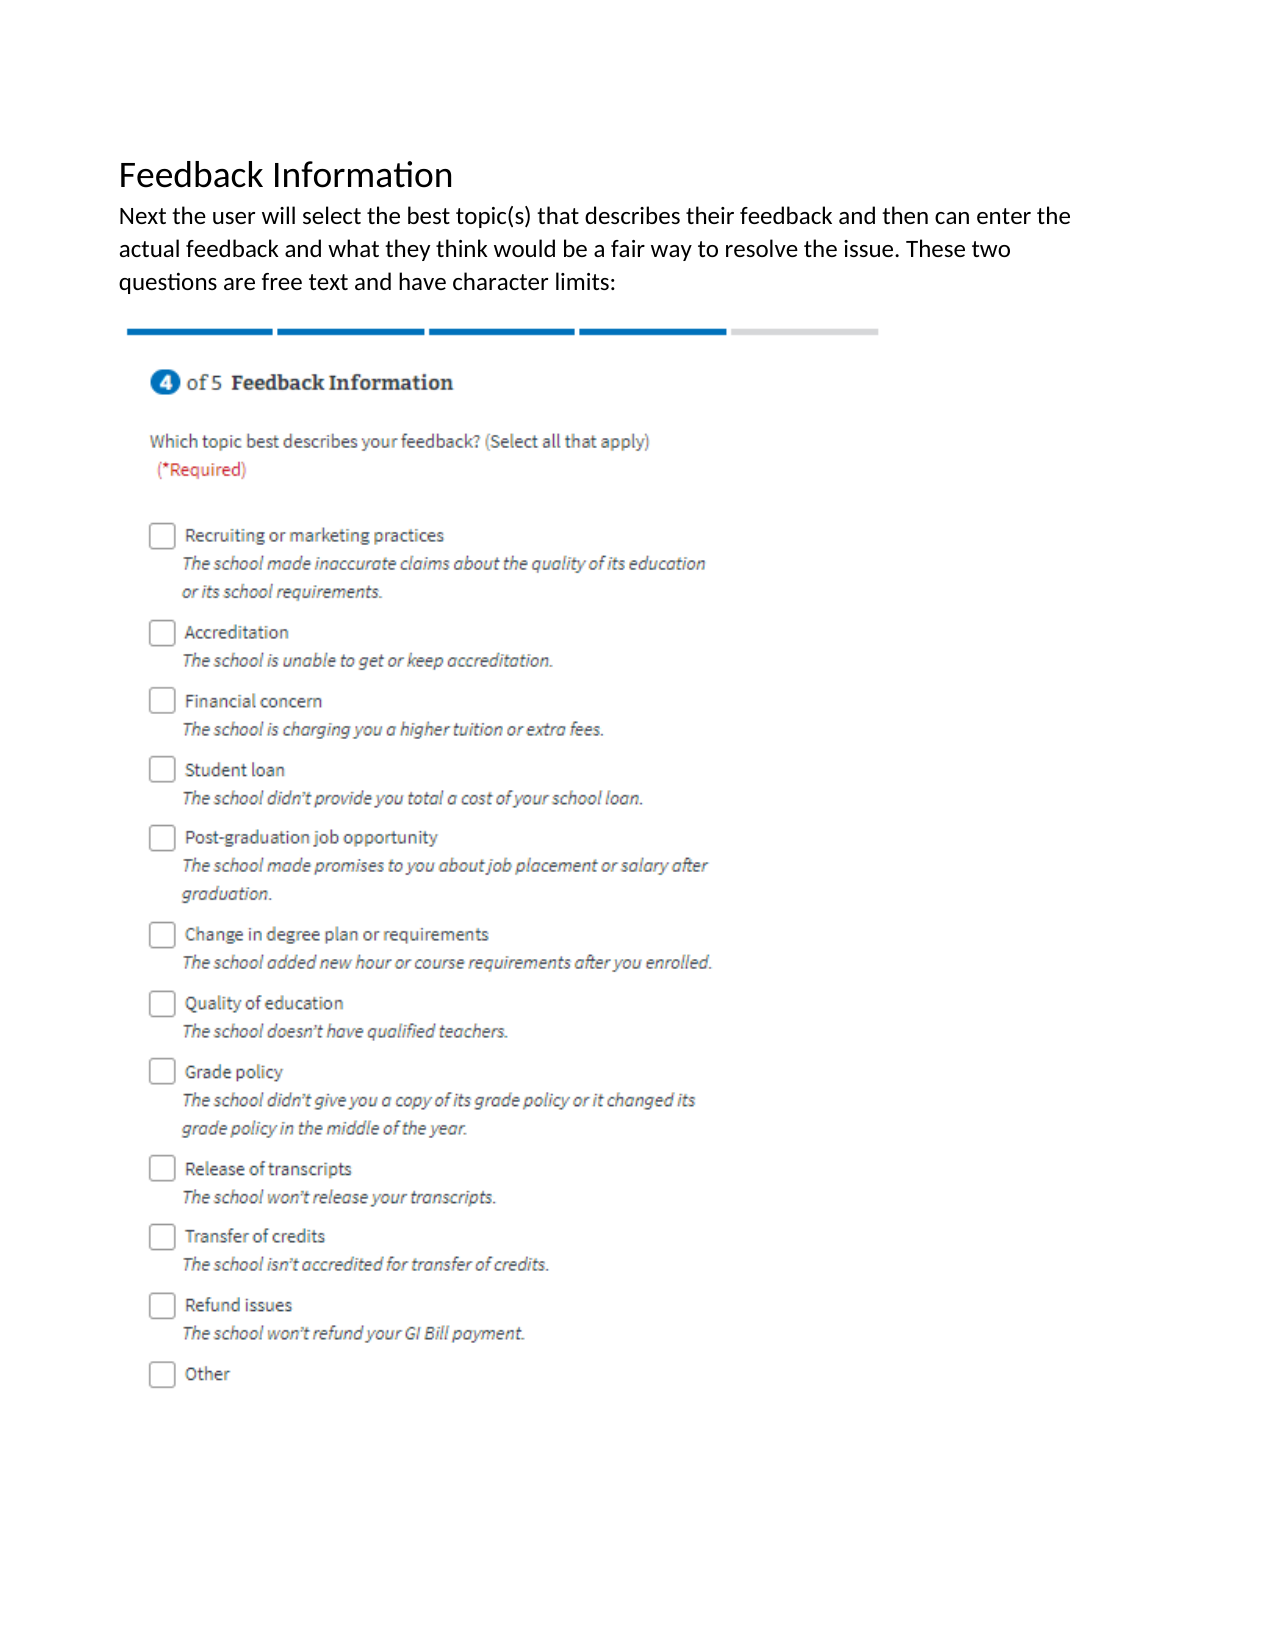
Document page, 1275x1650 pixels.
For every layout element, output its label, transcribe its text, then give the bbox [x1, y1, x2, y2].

subtitle Feedback Information [119, 151, 1103, 197]
picture [118, 315, 963, 1418]
text Next the user will select the best topic(s) that describes their feedback and then can enter the actual feedback and what they think would be a fair way to resolve the issue. These two questions are free text and have character limits: [119, 200, 1103, 297]
